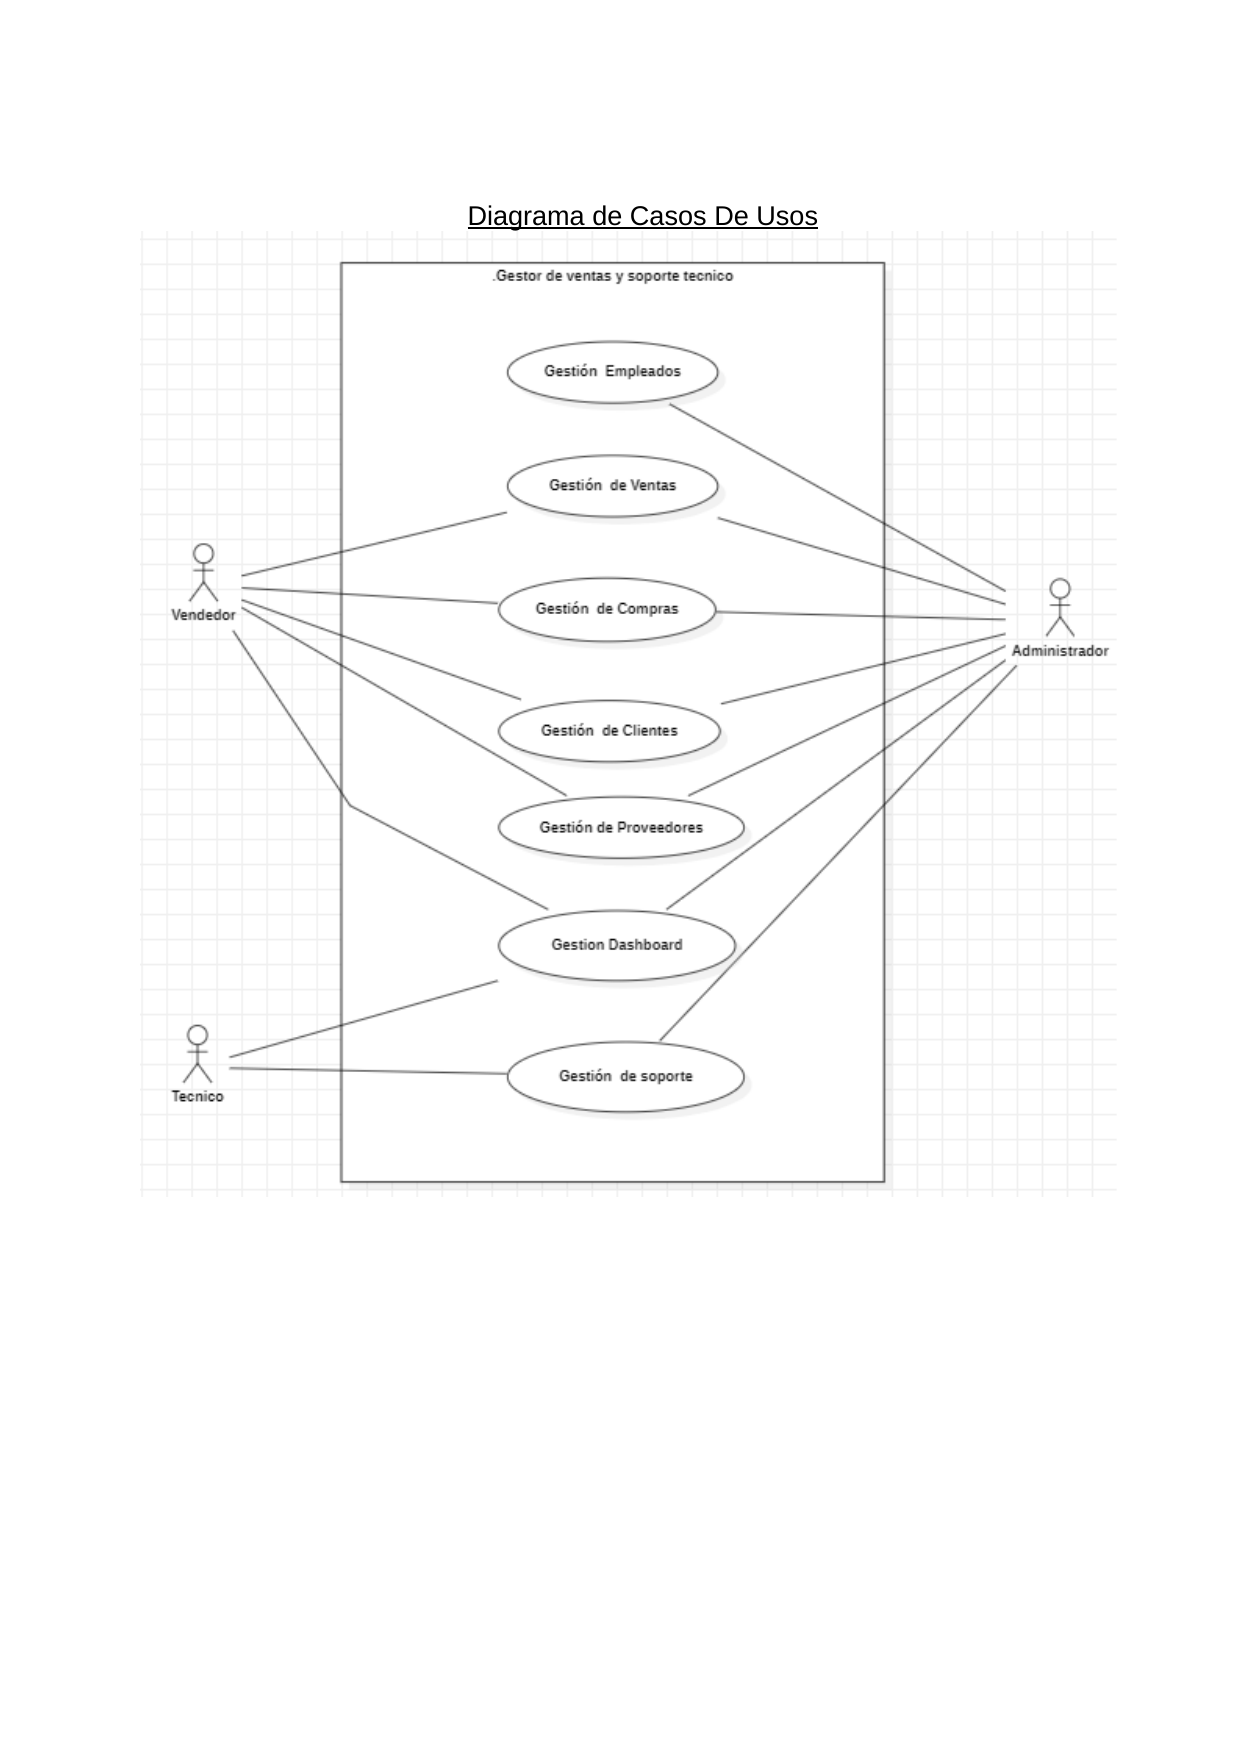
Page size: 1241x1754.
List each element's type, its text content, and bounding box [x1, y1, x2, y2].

text Diagrama de Casos De Usos [118, 200, 1167, 231]
picture [140, 231, 1117, 1197]
